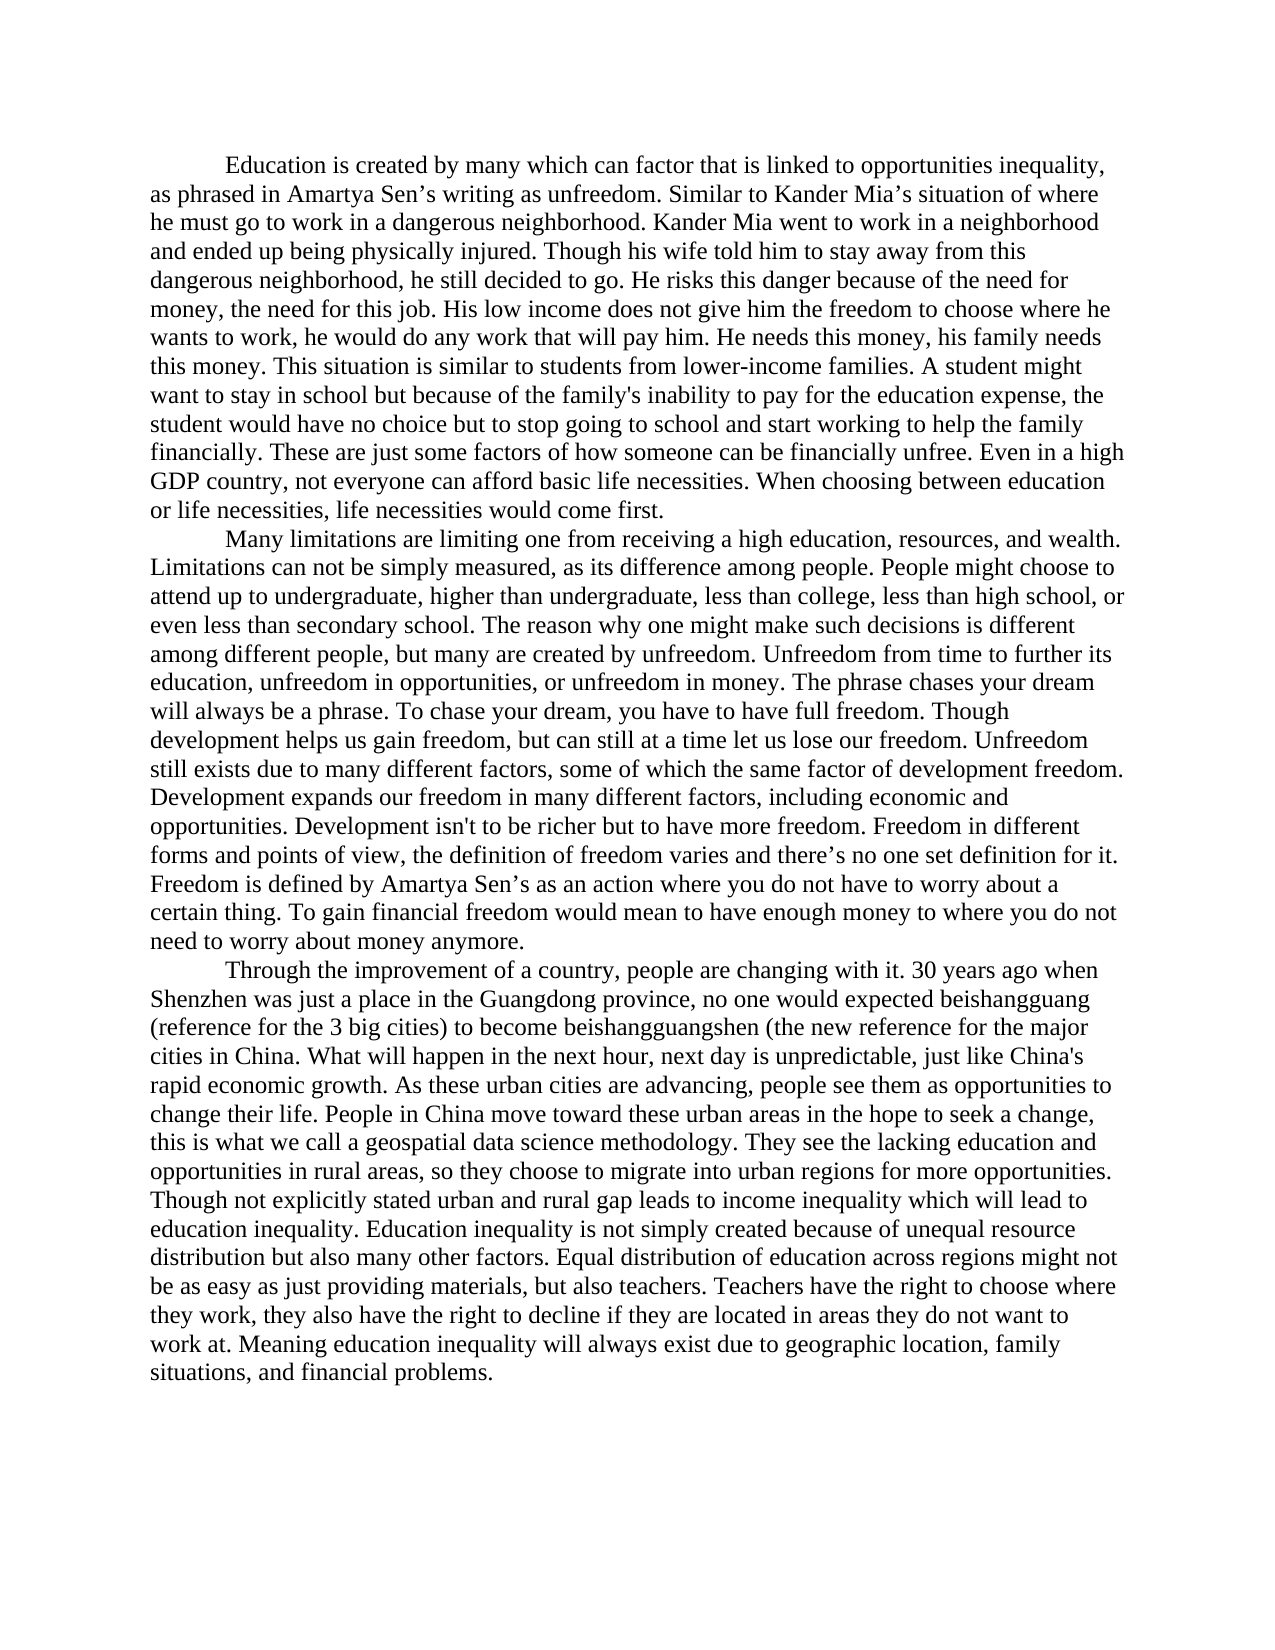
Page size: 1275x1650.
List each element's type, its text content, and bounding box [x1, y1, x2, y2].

text Many limitations are limiting one from receiving a high education, resources, and wealth. Limitations can not be simply measured, as its difference among people. People might choose to attend up to undergraduate, higher than undergraduate, less than college, less than high school, or even less than secondary school. The reason why one might make such decisions is different among different people, but many are created by unfreedom. Unfreedom from time to further its education, unfreedom in opportunities, or unfreedom in money. The phrase chases your dream will always be a phrase. To chase your dream, you have to have full freedom. Though development helps us gain freedom, but can still at a time let us lose our freedom. Unfreedom still exists due to many different factors, some of which the same factor of development freedom. Development expands our freedom in many different factors, including economic and opportunities. Development isn't to be richer but to have more freedom. Freedom in different forms and points of view, the definition of freedom varies and there’s no one set definition for it. Freedom is defined by Amartya Sen’s as an action where you do not have to worry about a certain thing. To gain financial freedom would mean to have enough money to where you do not need to worry about money anymore. [150, 524, 1125, 955]
text Through the improvement of a country, people are changing with it. 30 years ago when Shenzhen was just a place in the Guangdong province, no one would expected beishangguang (reference for the 3 big cities) to become beishangguangshen (the new reference for the major cities in China. What will happen in the next hour, next day is unpredictable, just like China's rapid economic growth. As these urban cities are advancing, people see them as opportunities to change their life. People in China move toward these urban areas in the hope to seek a change, this is what we call a geospatial data science methodology. They see the lacking education and opportunities in rural areas, so they choose to migrate into urban regions for more opportunities. Though not explicitly stated urban and rural gap leads to income inequality which will lead to education inequality. Education inequality is not simply created because of unequal resource distribution but also many other factors. Equal distribution of education across regions might not be as easy as just providing materials, but also teachers. Teachers have the right to choose where they work, they also have the right to decline if they are located in areas they do not want to work at. Meaning education inequality will always exist due to geographic location, family situations, and financial problems. [150, 955, 1125, 1386]
text Education is created by many which can factor that is linked to opportunities inequality, as phrased in Amartya Sen’s writing as unfreedom. Similar to Kander Mia’s situation of where he must go to work in a dangerous neighborhood. Kander Mia went to work in a neighborhood and ended up being physically injured. Though his wife told him to stay away from this dangerous neighborhood, he still decided to go. He risks this danger because of the need for money, the need for this job. His low income does not give him the freedom to choose where he wants to work, he would do any work that will pay him. He needs this money, his family needs this money. This situation is similar to students from lower-income families. A student might want to stay in school but because of the family's inability to pay for the education expense, the student would have no choice but to stop going to school and start working to help the family financially. These are just some factors of how someone can be financially unfree. Even in a high GDP country, not everyone can afford basic life necessities. When choosing between education or life necessities, life necessities would come first. [150, 150, 1125, 524]
